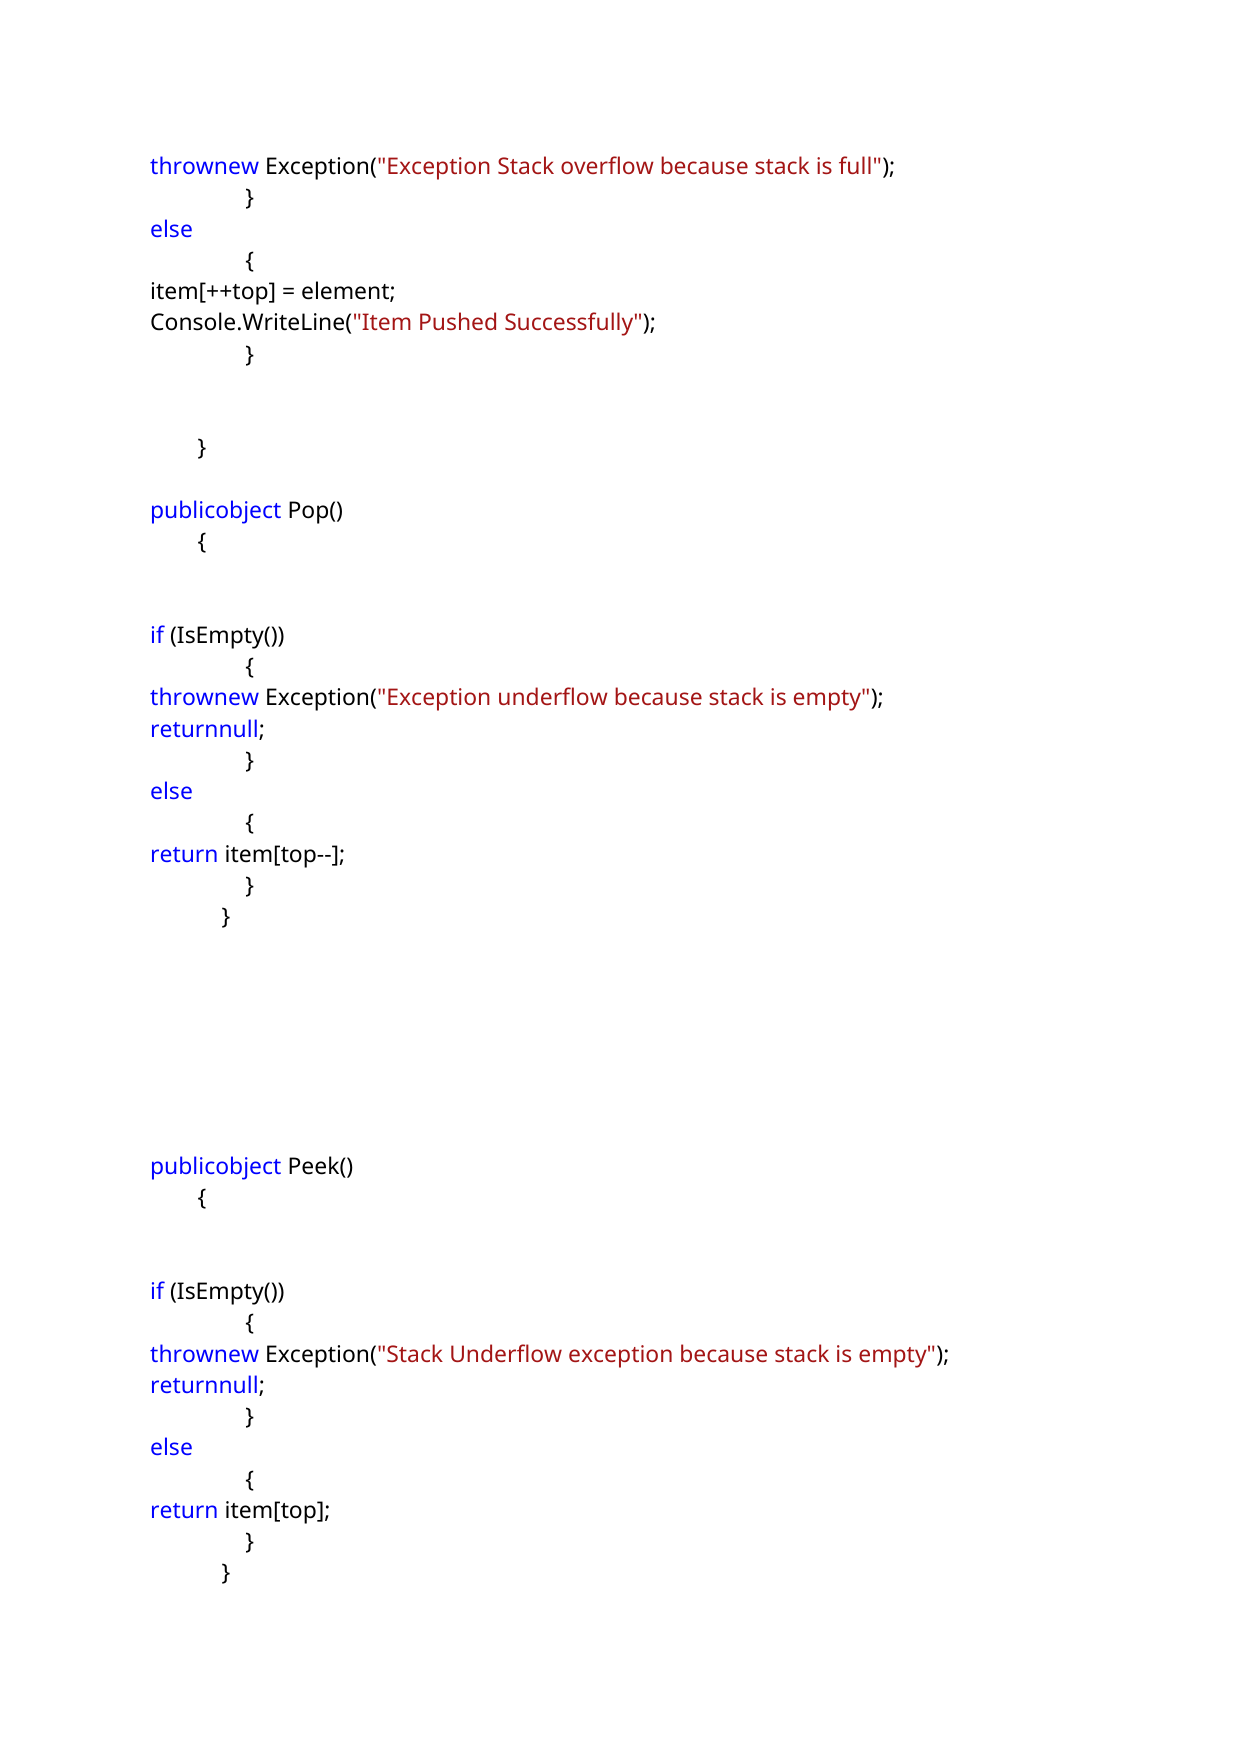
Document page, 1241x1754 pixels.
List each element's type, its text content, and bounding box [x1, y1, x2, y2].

text { [150, 1462, 1090, 1494]
text } [150, 869, 1090, 900]
text } [150, 431, 1090, 462]
text return item[top--]; [150, 837, 1090, 869]
text { [150, 806, 1090, 837]
text { [150, 650, 1090, 681]
text else [150, 775, 1090, 806]
text returnnull; [150, 1369, 1090, 1400]
text } [150, 900, 1090, 931]
text } [150, 181, 1090, 212]
text } [150, 1556, 1090, 1587]
text publicobject Pop() [150, 494, 1090, 525]
text if (IsEmpty()) [150, 619, 1090, 650]
text thrownew Exception("Exception Stack overflow because stack is full"); [150, 150, 1090, 181]
text { [150, 1306, 1090, 1337]
text else [150, 1431, 1090, 1462]
text publicobject Peek() [150, 1150, 1090, 1181]
text thrownew Exception("Exception underflow because stack is empty"); [150, 681, 1090, 712]
text if (IsEmpty()) [150, 1275, 1090, 1306]
text { [150, 1181, 1090, 1212]
text return item[top]; [150, 1494, 1090, 1525]
text Console.WriteLine("Item Pushed Successfully"); [150, 306, 1090, 337]
text { [150, 244, 1090, 275]
text item[++top] = element; [150, 275, 1090, 306]
text else [150, 212, 1090, 244]
text } [150, 1525, 1090, 1556]
text } [150, 337, 1090, 369]
text } [150, 1400, 1090, 1431]
text { [150, 525, 1090, 556]
text returnnull; [150, 712, 1090, 744]
text thrownew Exception("Stack Underflow exception because stack is empty"); [150, 1337, 1090, 1369]
text } [150, 744, 1090, 775]
